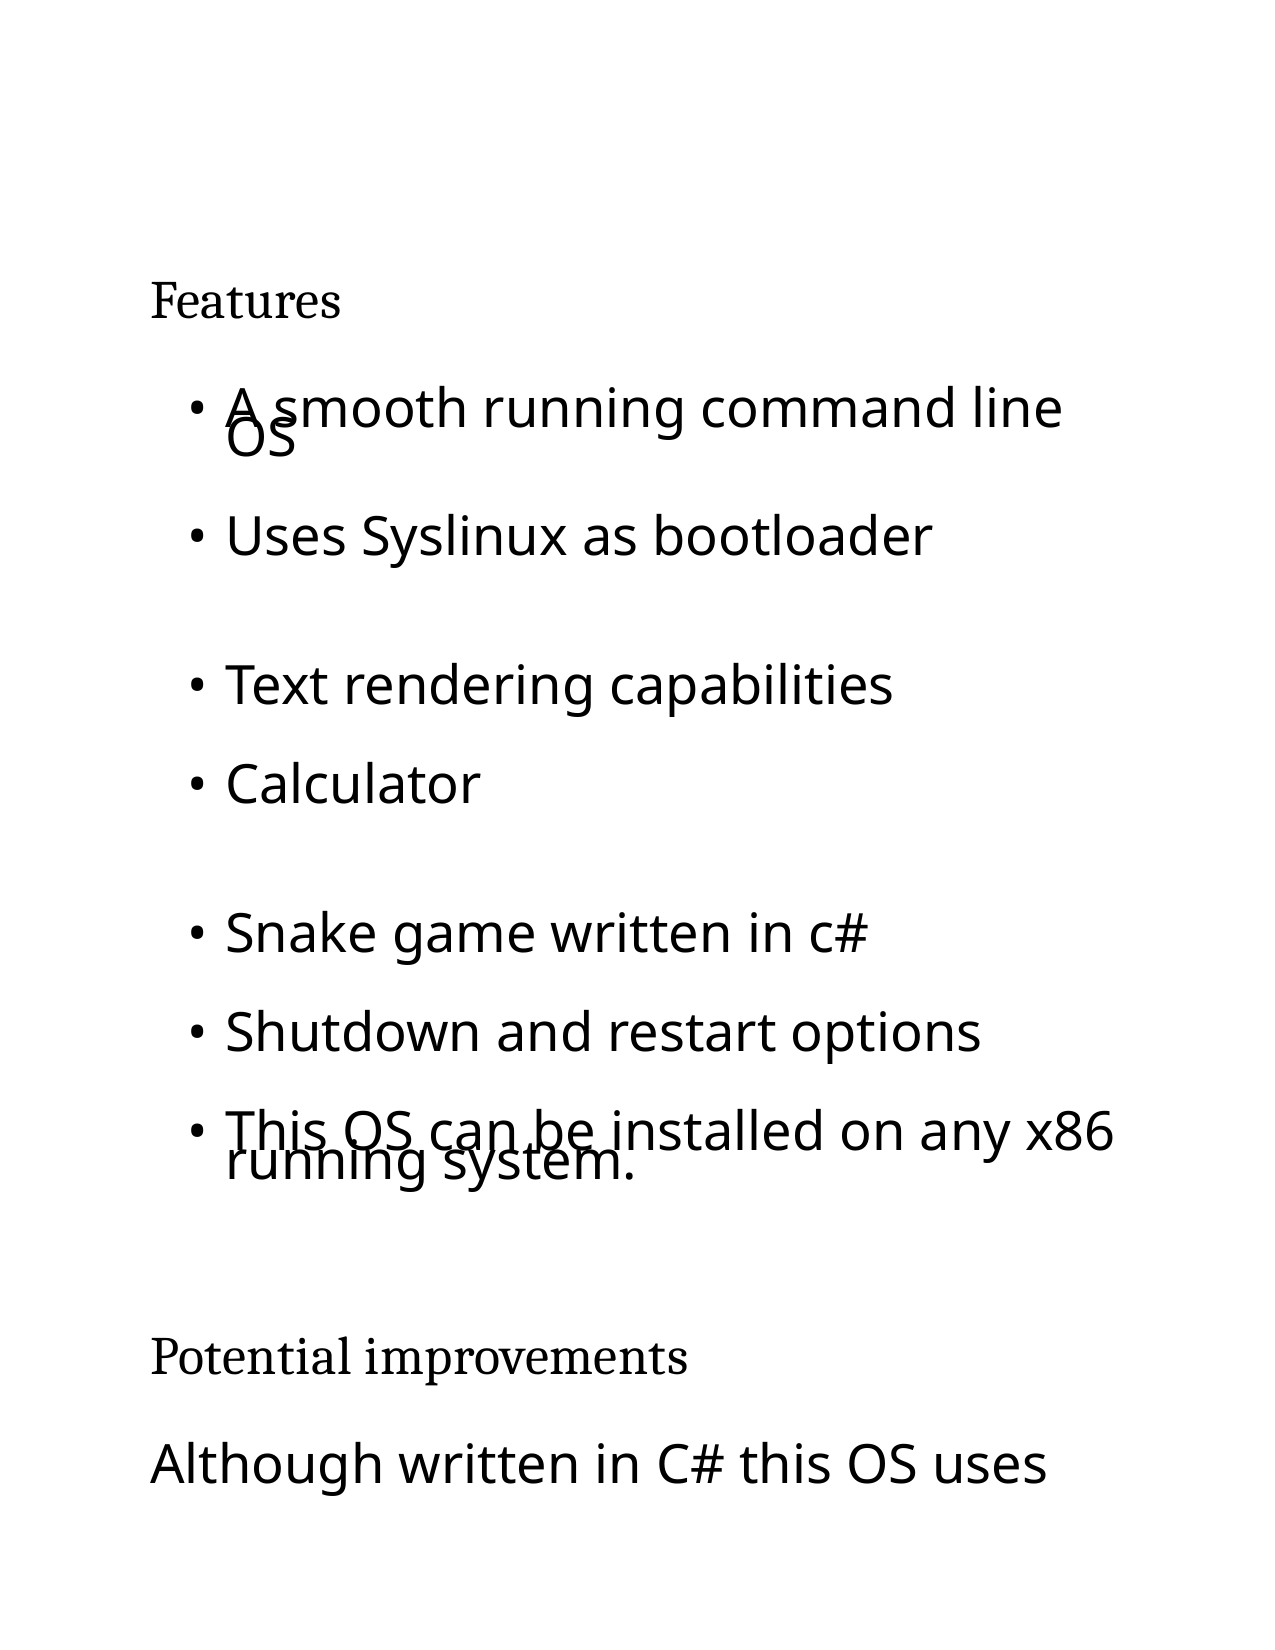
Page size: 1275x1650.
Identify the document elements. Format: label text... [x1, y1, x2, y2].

list This OS can be installed on any x86 running system. [187, 1127, 480, 1185]
text Features [150, 299, 1125, 324]
text Potential improvements [150, 1354, 429, 1379]
list This OS can be installed on any x86 running system. [482, 1127, 1125, 1185]
list Shutdown and restart options [832, 1028, 1125, 1057]
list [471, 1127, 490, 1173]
list Shutdown and restart options [187, 1028, 828, 1057]
list Text rendering capabilities [674, 681, 1125, 710]
list Text rendering capabilities [590, 681, 670, 710]
list Uses Syslinux as bootloader [187, 532, 402, 561]
list Snake game written in c# [187, 929, 416, 958]
list A smooth running command line OS [187, 404, 1125, 462]
list Text rendering capabilities [187, 681, 586, 710]
list Snake game written in c# [420, 929, 1125, 958]
text Potential improvements [434, 1354, 1125, 1379]
list Calculator [187, 780, 1125, 809]
list Uses Syslinux as bootloader [404, 532, 1125, 561]
